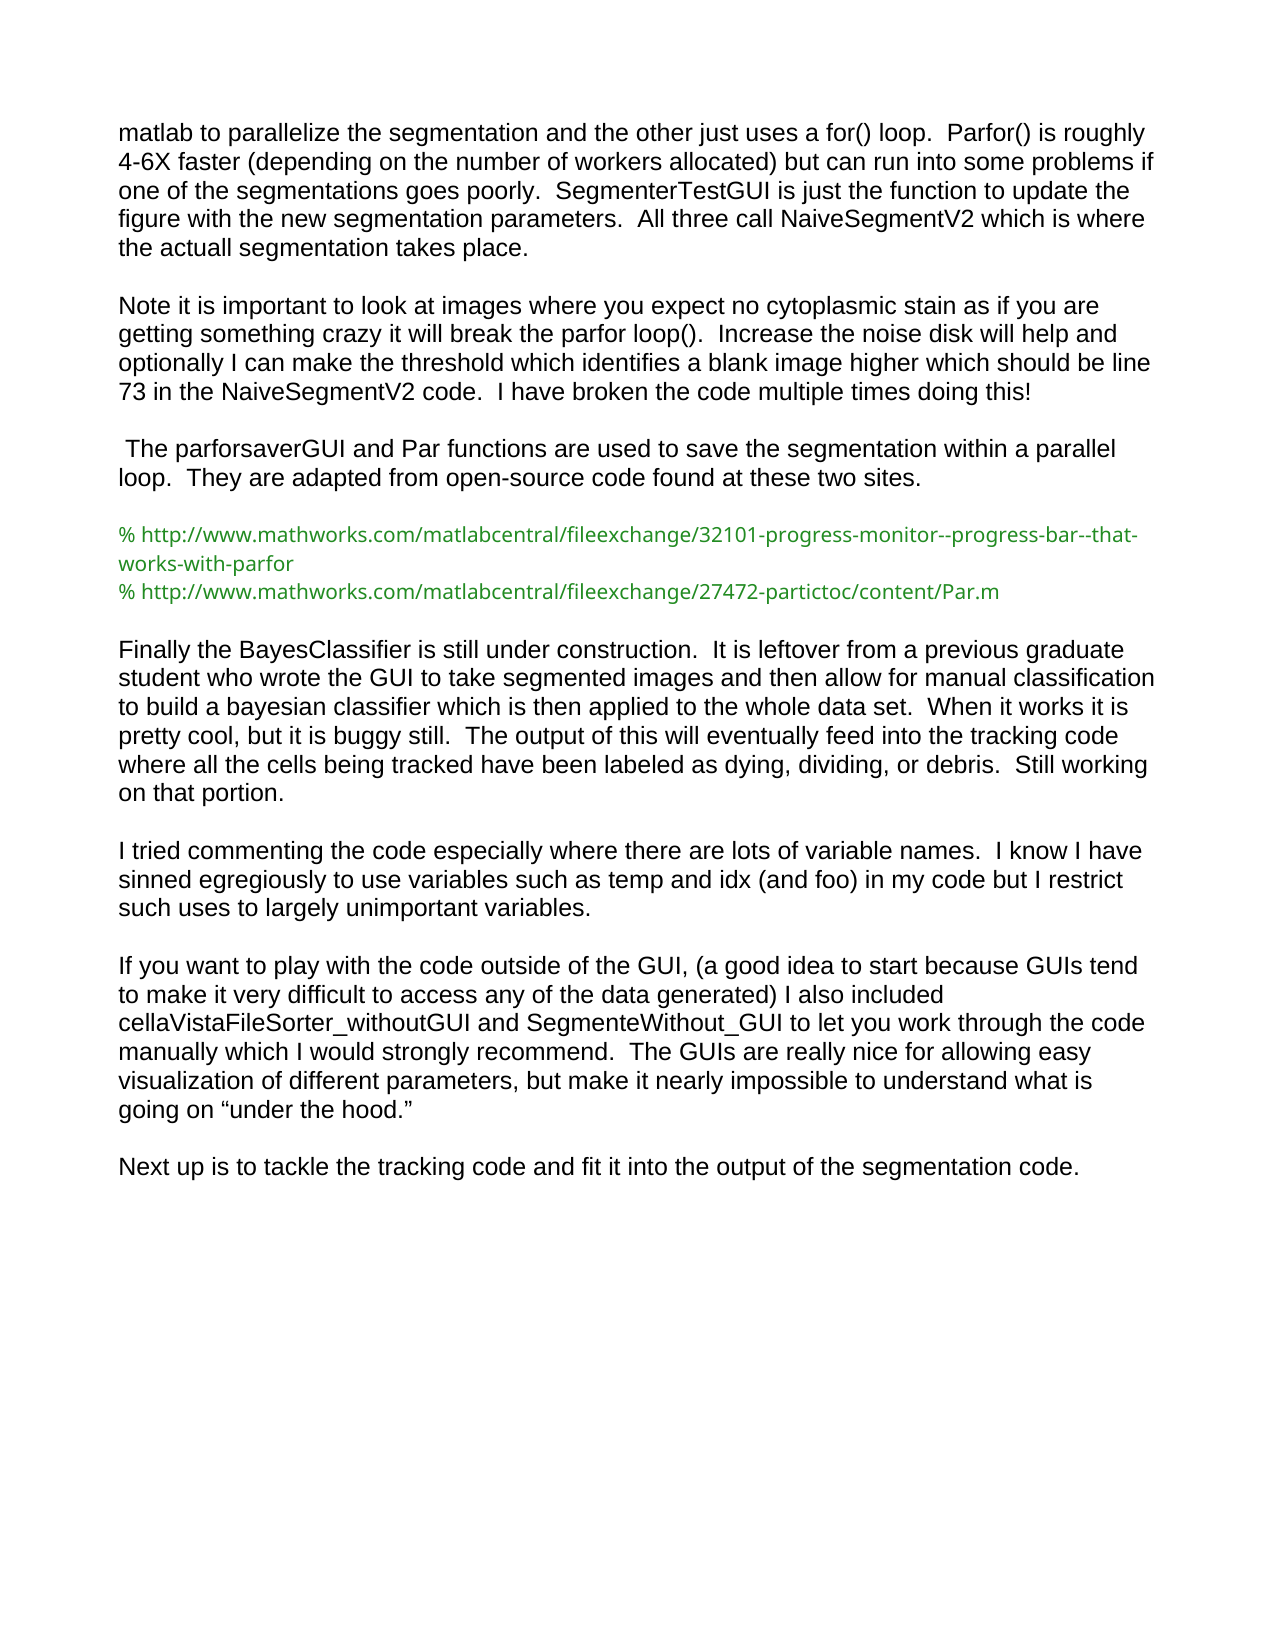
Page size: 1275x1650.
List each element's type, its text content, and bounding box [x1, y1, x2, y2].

text % http://www.mathworks.com/matlabcentral/fileexchange/32101-progress-monitor--progress-bar--that-works-with-parfor [118, 521, 1157, 577]
text If you want to play with the code outside of the GUI, (a good idea to start because GUIs tend to make it very difficult to access any of the data generated) I also included cellaVistaFileSorter_withoutGUI and SegmenteWithout_GUI to let you work through the code manually which I would strongly recommend. The GUIs are really nice for allowing easy visualization of different parameters, but make it nearly impossible to understand what is going on “under the hood.” [118, 951, 1157, 1123]
text Next up is to tackle the tracking code and fit it into the output of the segmentation code. [118, 1152, 1157, 1181]
text Finally the BayesClassifier is still under construction. It is leftover from a previous graduate student who wrote the GUI to take segmented images and then allow for manual classification to build a bayesian classifier which is then applied to the whole data set. When it works it is pretty cool, but it is buggy still. The output of this will eventually feed into the tracking code where all the cells being tracked have been labeled as dying, dividing, or debris. Still working on that portion. [118, 635, 1157, 807]
text Note it is important to look at images where you expect no cytoplasmic stain as if you are getting something crazy it will break the parfor loop(). Increase the noise disk will help and optionally I can make the threshold which identifies a blank image higher which should be line 73 in the NaiveSegmentV2 code. I have broken the code multiple times doing this! [118, 291, 1157, 406]
text I tried commenting the code especially where there are lots of variable names. I know I have sinned egregiously to use variables such as temp and idx (and foo) in my code but I restrict such uses to largely unimportant variables. [118, 836, 1157, 922]
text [118, 118, 1157, 262]
text % http://www.mathworks.com/matlabcentral/fileexchange/27472-partictoc/content/Par.m [118, 577, 1157, 606]
text The parforsaverGUI and Par functions are used to save the segmentation within a parallel loop. They are adapted from open-source code found at these two sites. [118, 434, 1157, 492]
